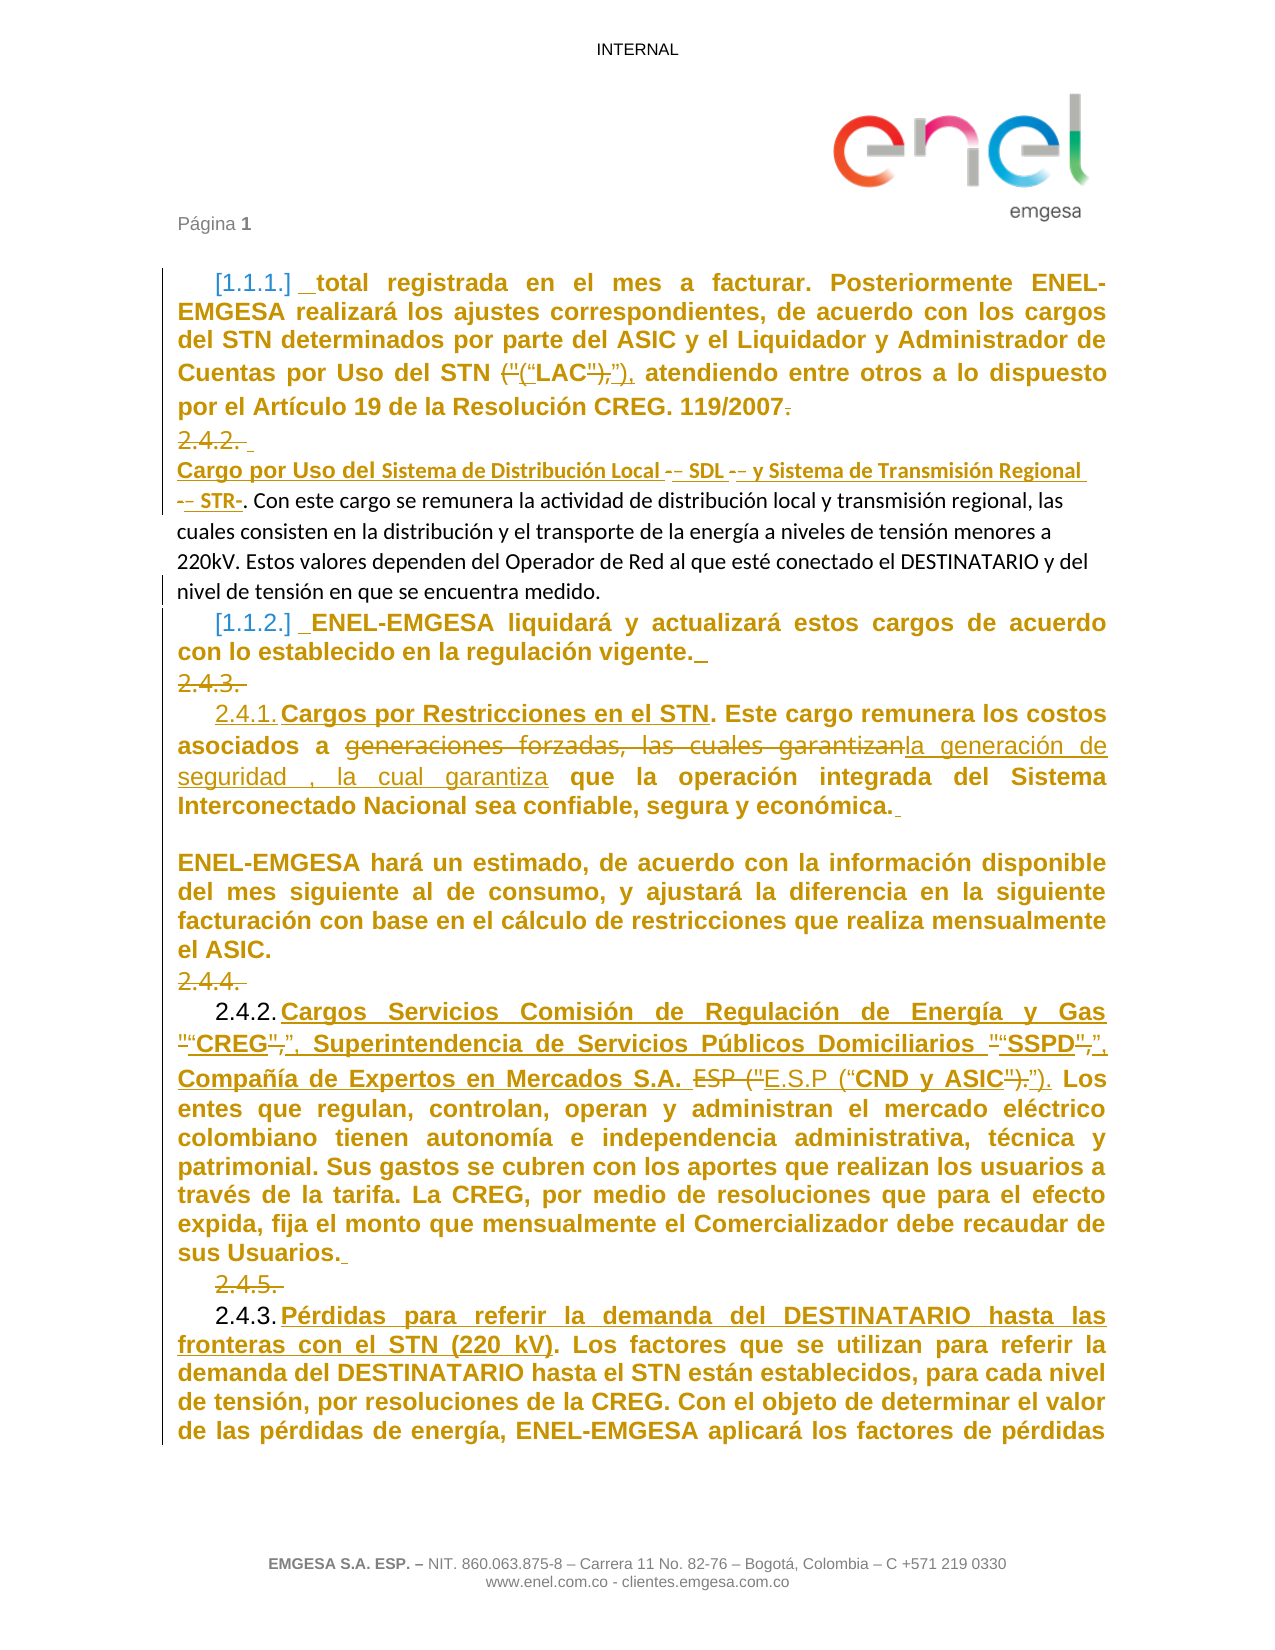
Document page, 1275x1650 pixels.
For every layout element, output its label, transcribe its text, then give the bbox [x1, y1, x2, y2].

list total registrada en el mes a facturar. Posteriormente ENEL-EMGESA realizará los ajustes correspondientes, de acuerdo con los cargos del STN determinados por parte del ASIC y el Liquidador y Administrador de Cuentas por Uso del STN LAC atendiendo entre otros a lo dispuesto por el Artículo 19 de la Resolución CREG. 119/2007 [177, 268, 1107, 422]
text ENEL-EMGESA hará un estimado, de acuerdo con la información disponible del mes siguiente al de consumo, y ajustará la diferencia en la siguiente facturación con base en el cálculo de restricciones que realiza mensualmente el ASIC. [177, 848, 1107, 963]
list Cargos por Restricciones en el STN. Este cargo remunera los costos asociados a que la operación integrada del Sistema Interconectado Nacional sea confiable, segura y económica. [177, 699, 1107, 819]
list ENEL-EMGESA liquidará y actualizará estos cargos de acuerdo con lo establecido en la regulación vigente. [177, 608, 1107, 665]
picture [810, 71, 1097, 245]
text Cargo por Uso del Sistema de Distribución Local SDL y Sistema de Transmisión Regional STR-. Con este cargo se remunera la actividad de distribución local y transmisión regional, las cuales consisten en la distribución y el transporte de la energía a niveles de tensión menores a 220kV. Estos valores dependen del Operador de Red al que esté conectado el DESTINATARIO y del nivel de tensión en que se encuentra medido. [177, 456, 1098, 605]
list Cargos Servicios Comisión de Regulación de Energía y Gas CREG Superintendencia de Servicios Públicos Domiciliarios SSPD Compañía de Expertos en Mercados S.A. CND y ASIC Los entes que regulan, controlan, operan y administran el mercado eléctrico colombiano tienen autonomía e independencia administrativa, técnica y patrimonial. Sus gastos se cubren con los aportes que realizan los usuarios a través de la tarifa. La CREG, por medio de resoluciones que para el efecto expida, fija el monto que mensualmente el Comercializador debe recaudar de sus Usuarios. [177, 997, 1107, 1267]
